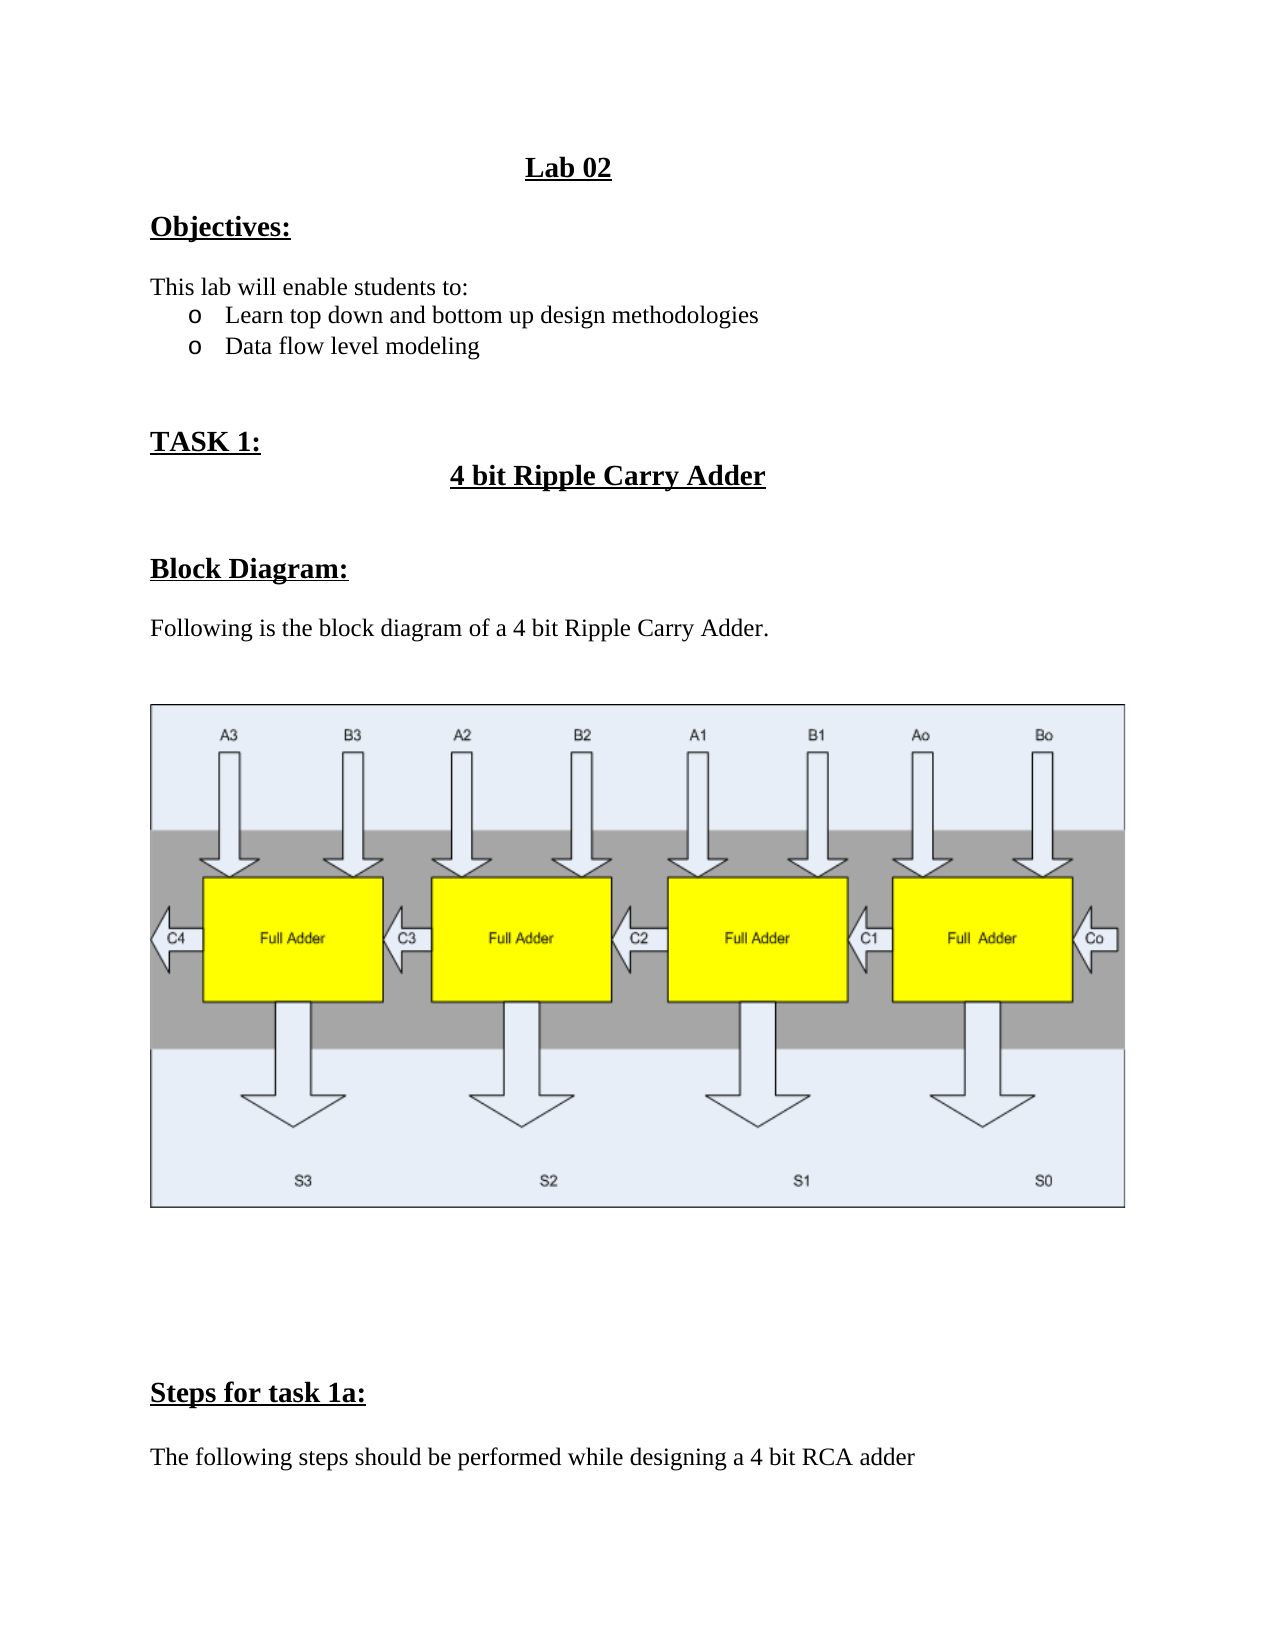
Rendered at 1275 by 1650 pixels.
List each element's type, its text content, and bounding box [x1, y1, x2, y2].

list Data flow level modeling [187, 331, 1125, 362]
text The following steps should be performed while designing a 4 bit RCA adder [150, 1442, 1125, 1471]
text Steps for task 1a: [150, 1375, 1125, 1408]
text Block Diagram: [150, 551, 1125, 584]
text Following is the block diagram of a 4 bit Ripple Carry Adder. [150, 613, 1125, 642]
text This lab will enable students to: [150, 272, 1125, 300]
picture [150, 704, 1125, 1208]
list Learn top down and bottom up design methodologies [187, 300, 1125, 331]
text 4 bit Ripple Carry Adder [375, 458, 1125, 491]
text Lab 02 [450, 150, 1125, 183]
text TASK 1: [150, 424, 1125, 458]
text Objectives: [150, 209, 1125, 243]
